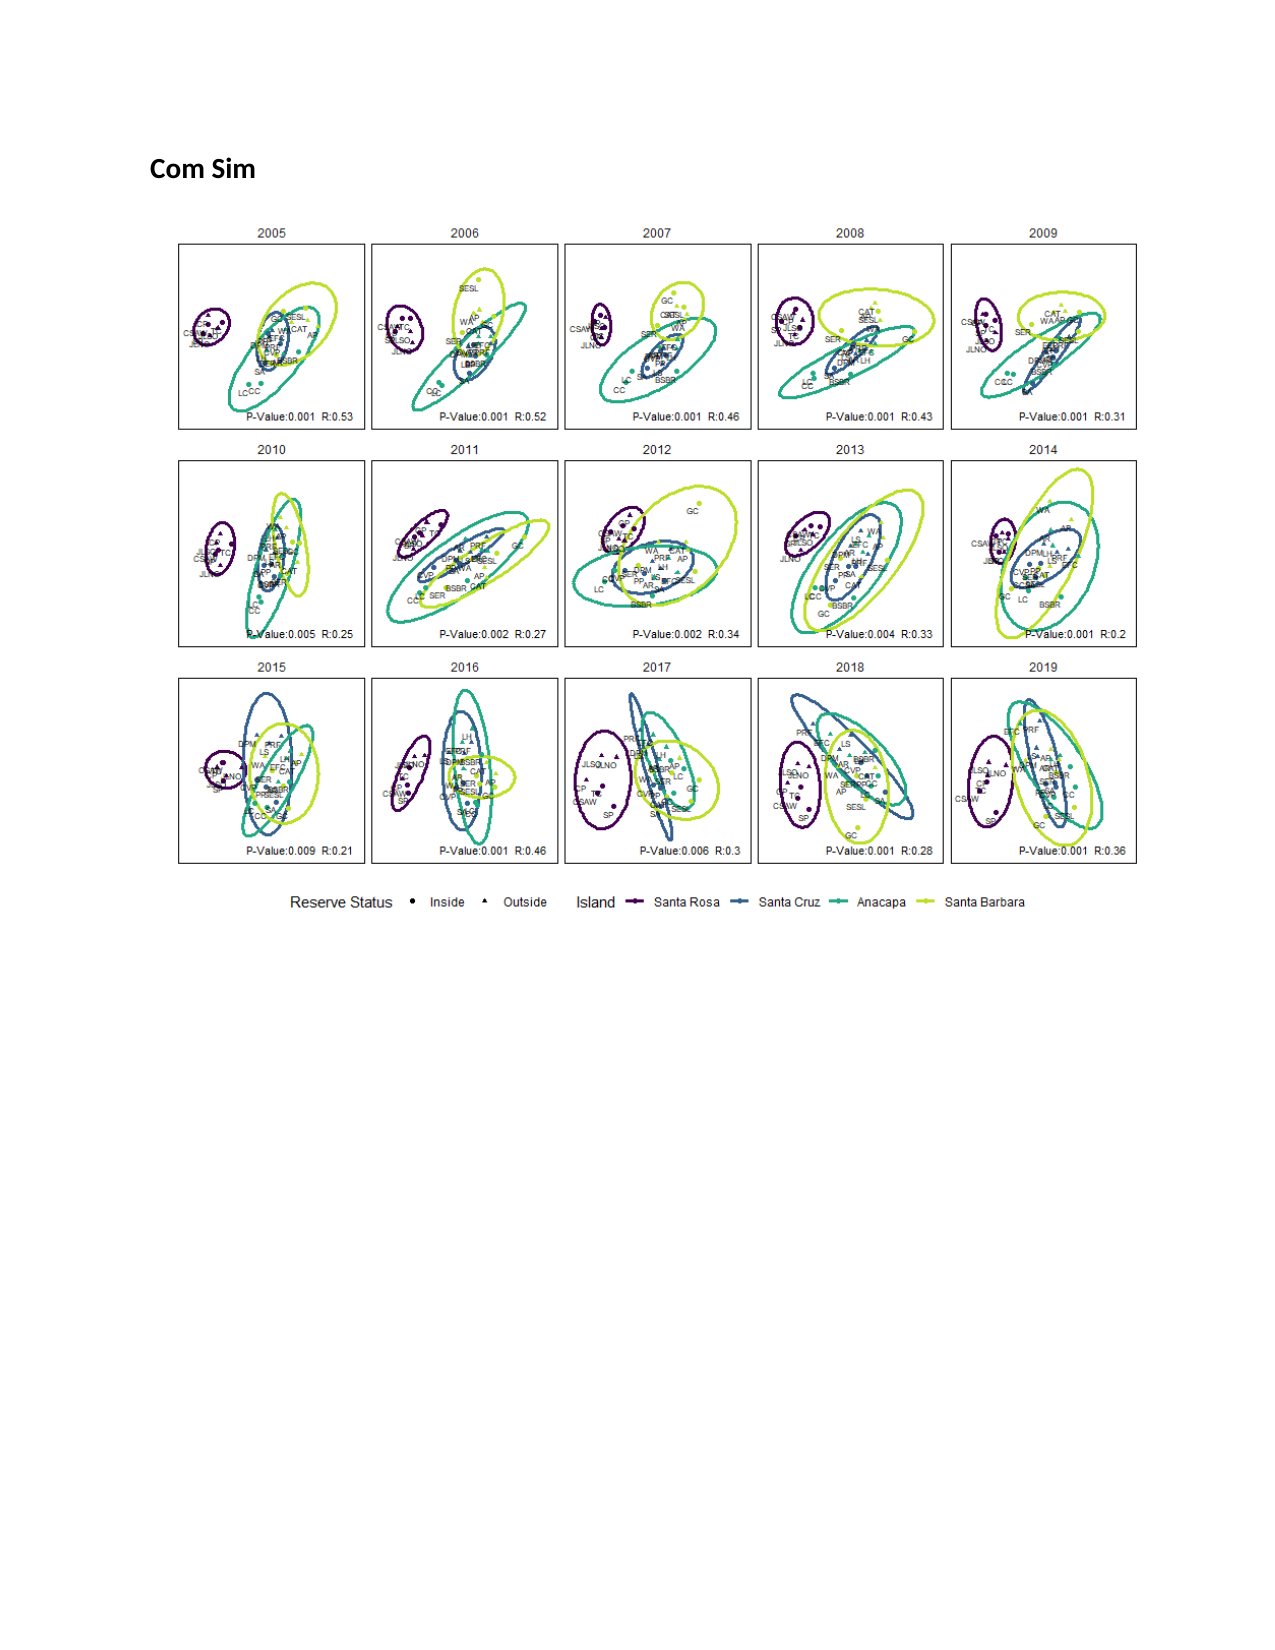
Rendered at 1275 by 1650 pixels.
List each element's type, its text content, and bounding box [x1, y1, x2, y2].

subtitle Com Sim [150, 150, 1125, 186]
picture [168, 204, 1144, 936]
